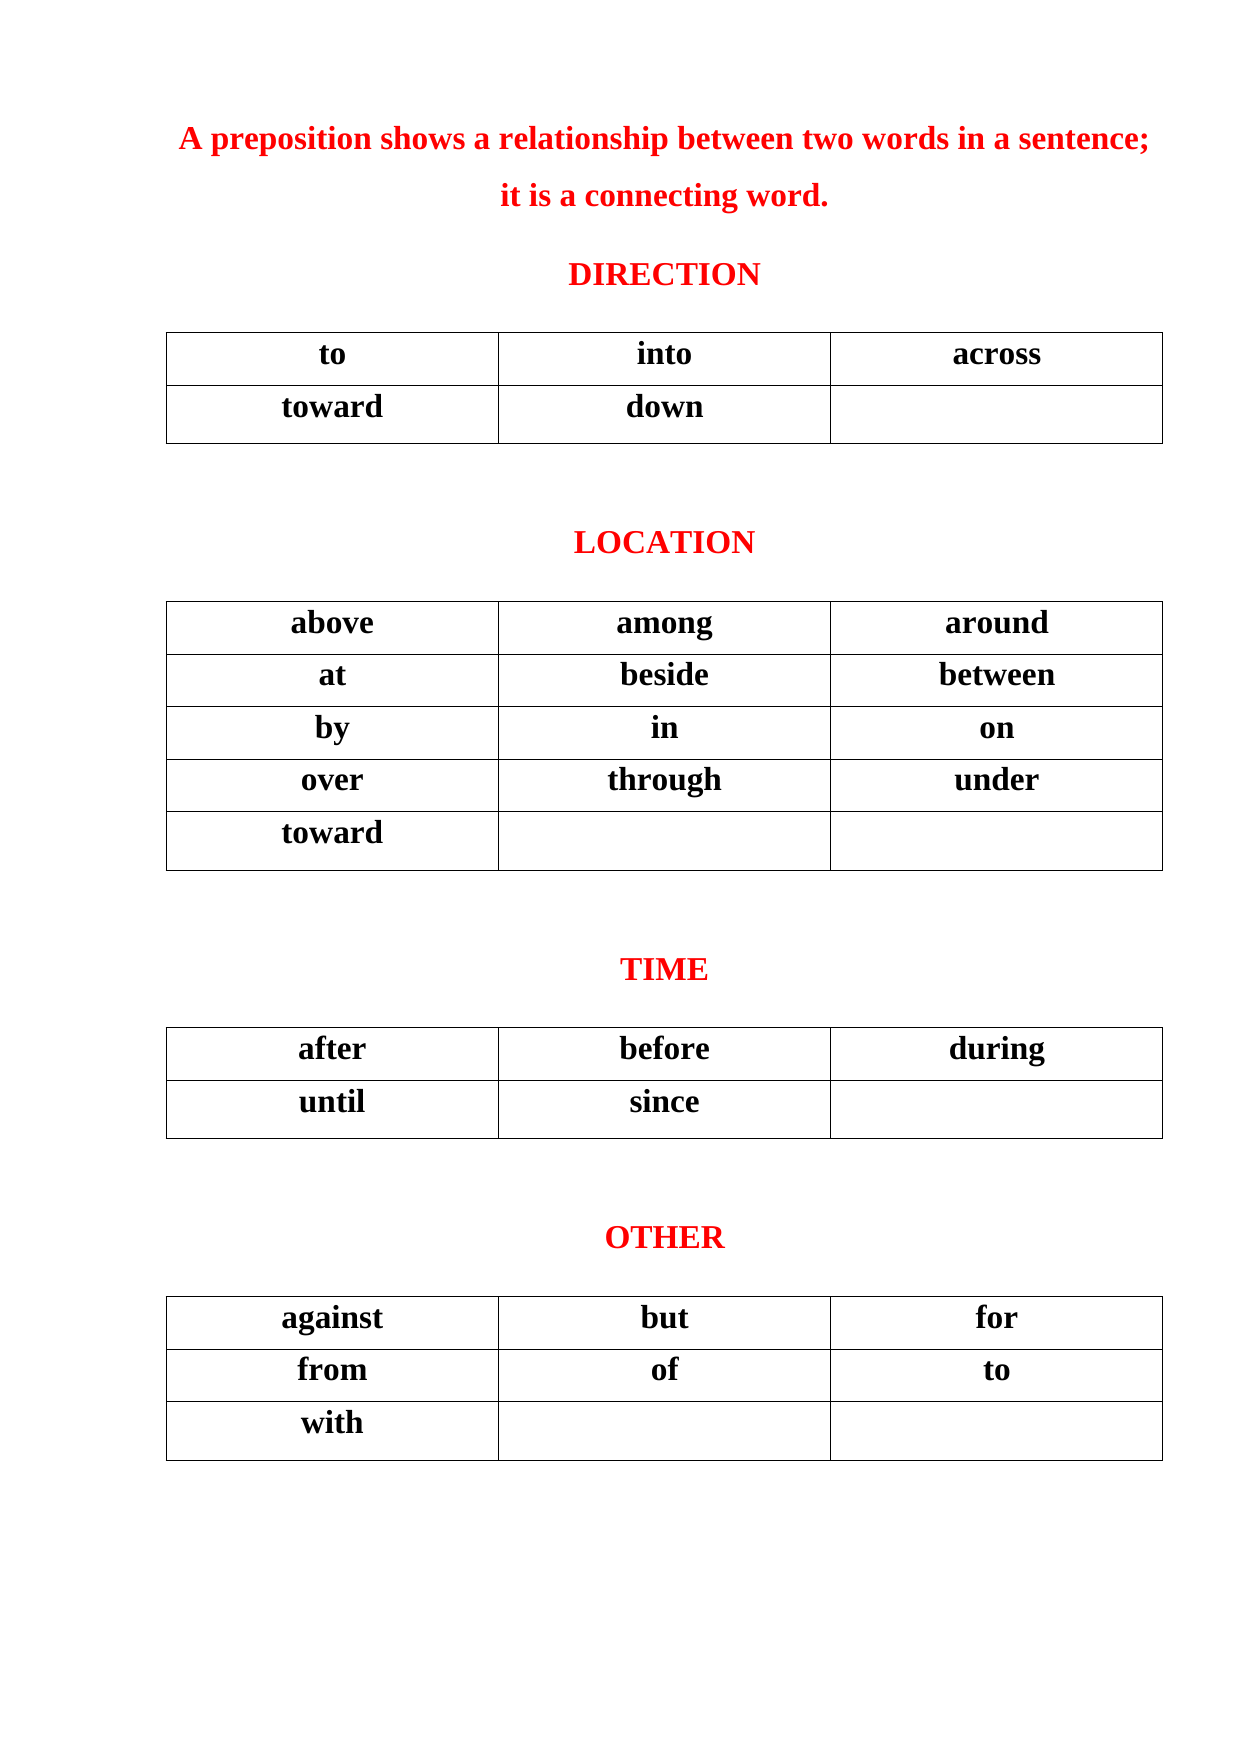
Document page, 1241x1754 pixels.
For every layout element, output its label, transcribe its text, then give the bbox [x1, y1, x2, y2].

table_header during [831, 1028, 1162, 1080]
table_cell with [167, 1402, 498, 1459]
table_cell [499, 812, 830, 869]
table_cell to [831, 1350, 1162, 1401]
table_cell [831, 1081, 1162, 1138]
text A preposition shows a relationship between two words in a sentence; it is a connecting word. [177, 118, 1152, 214]
table_cell toward [167, 386, 498, 443]
table_cell of [499, 1350, 830, 1401]
table_cell on [831, 707, 1162, 758]
table_header into [499, 333, 830, 385]
table_cell since [499, 1081, 830, 1138]
table_cell from [167, 1350, 498, 1401]
table_cell down [499, 386, 830, 443]
table_cell [831, 1402, 1162, 1459]
table_header before [499, 1028, 830, 1080]
table_header around [831, 602, 1162, 653]
text DIRECTION [177, 254, 1152, 292]
table_header but [499, 1297, 830, 1348]
table_header across [831, 333, 1162, 385]
text LOCATION [177, 523, 1152, 561]
table_cell beside [499, 655, 830, 706]
table_cell over [167, 760, 498, 811]
text TIME [177, 949, 1152, 987]
table_cell [831, 812, 1162, 869]
text OTHER [177, 1218, 1152, 1256]
table_cell in [499, 707, 830, 758]
table_header after [167, 1028, 498, 1080]
table_header to [167, 333, 498, 385]
table_header above [167, 602, 498, 653]
table_cell through [499, 760, 830, 811]
table_cell by [167, 707, 498, 758]
table_cell [499, 1402, 830, 1459]
table_header for [831, 1297, 1162, 1348]
table_header against [167, 1297, 498, 1348]
table_cell between [831, 655, 1162, 706]
table_header among [499, 602, 830, 653]
table_cell under [831, 760, 1162, 811]
table_cell [831, 386, 1162, 443]
table_cell at [167, 655, 498, 706]
table_cell until [167, 1081, 498, 1138]
table_cell toward [167, 812, 498, 869]
